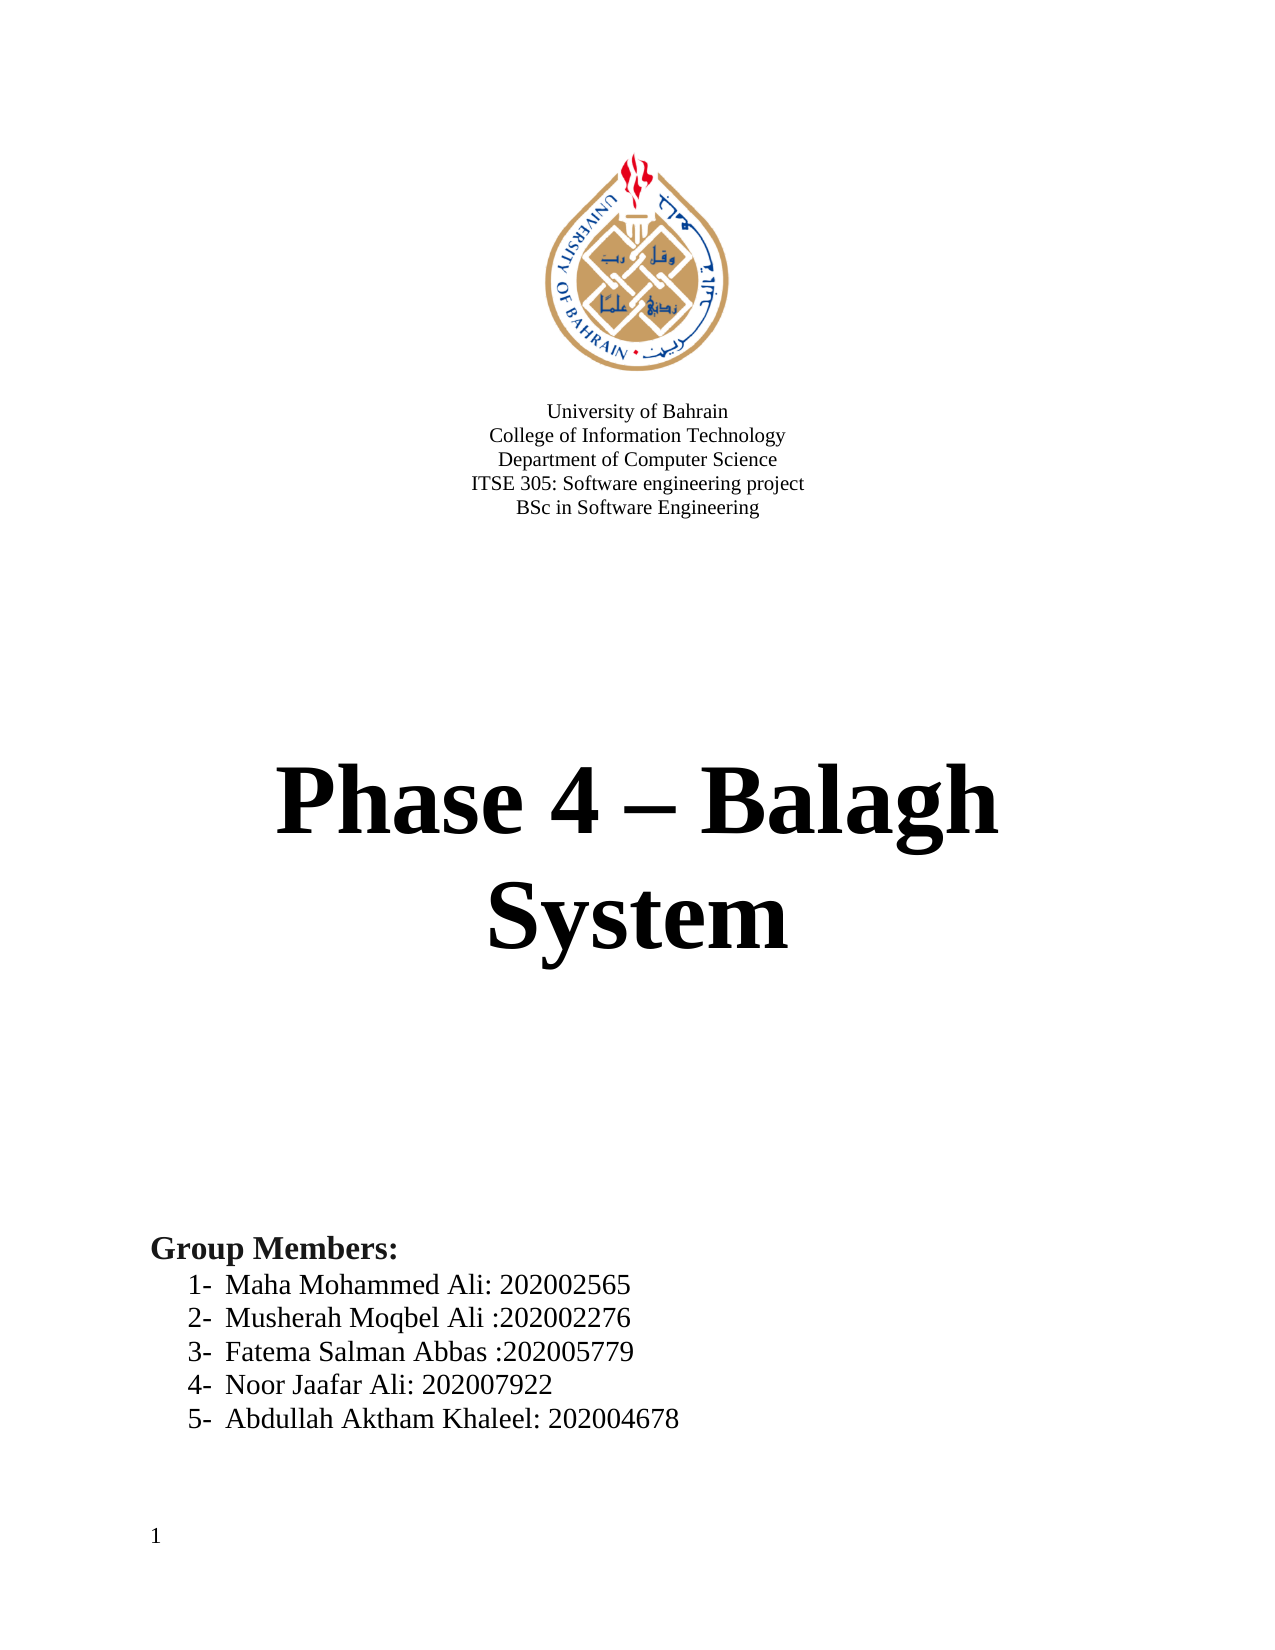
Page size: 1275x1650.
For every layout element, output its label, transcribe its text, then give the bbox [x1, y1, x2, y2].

text Group Members: [150, 1228, 1125, 1267]
picture [543, 151, 732, 373]
list Musherah Moqbel Ali :202002276 [187, 1300, 1125, 1334]
list Noor Jaafar Ali: 202007922 [187, 1367, 1125, 1401]
text System [150, 855, 1125, 970]
list Abdullah Aktham Khaleel: 202004678 [187, 1401, 1125, 1434]
text University of Bahrain [150, 399, 1125, 423]
text College of Information Technology [150, 423, 1125, 447]
text Phase 4 – Balagh [150, 740, 1125, 855]
list Fatema Salman Abbas :202005779 [187, 1334, 1125, 1367]
text ITSE 305: Software engineering project BSc in Software Engineering [150, 471, 1125, 519]
list Maha Mohammed Ali: 202002565 [187, 1267, 1125, 1300]
text Department of Computer Science [150, 447, 1125, 471]
